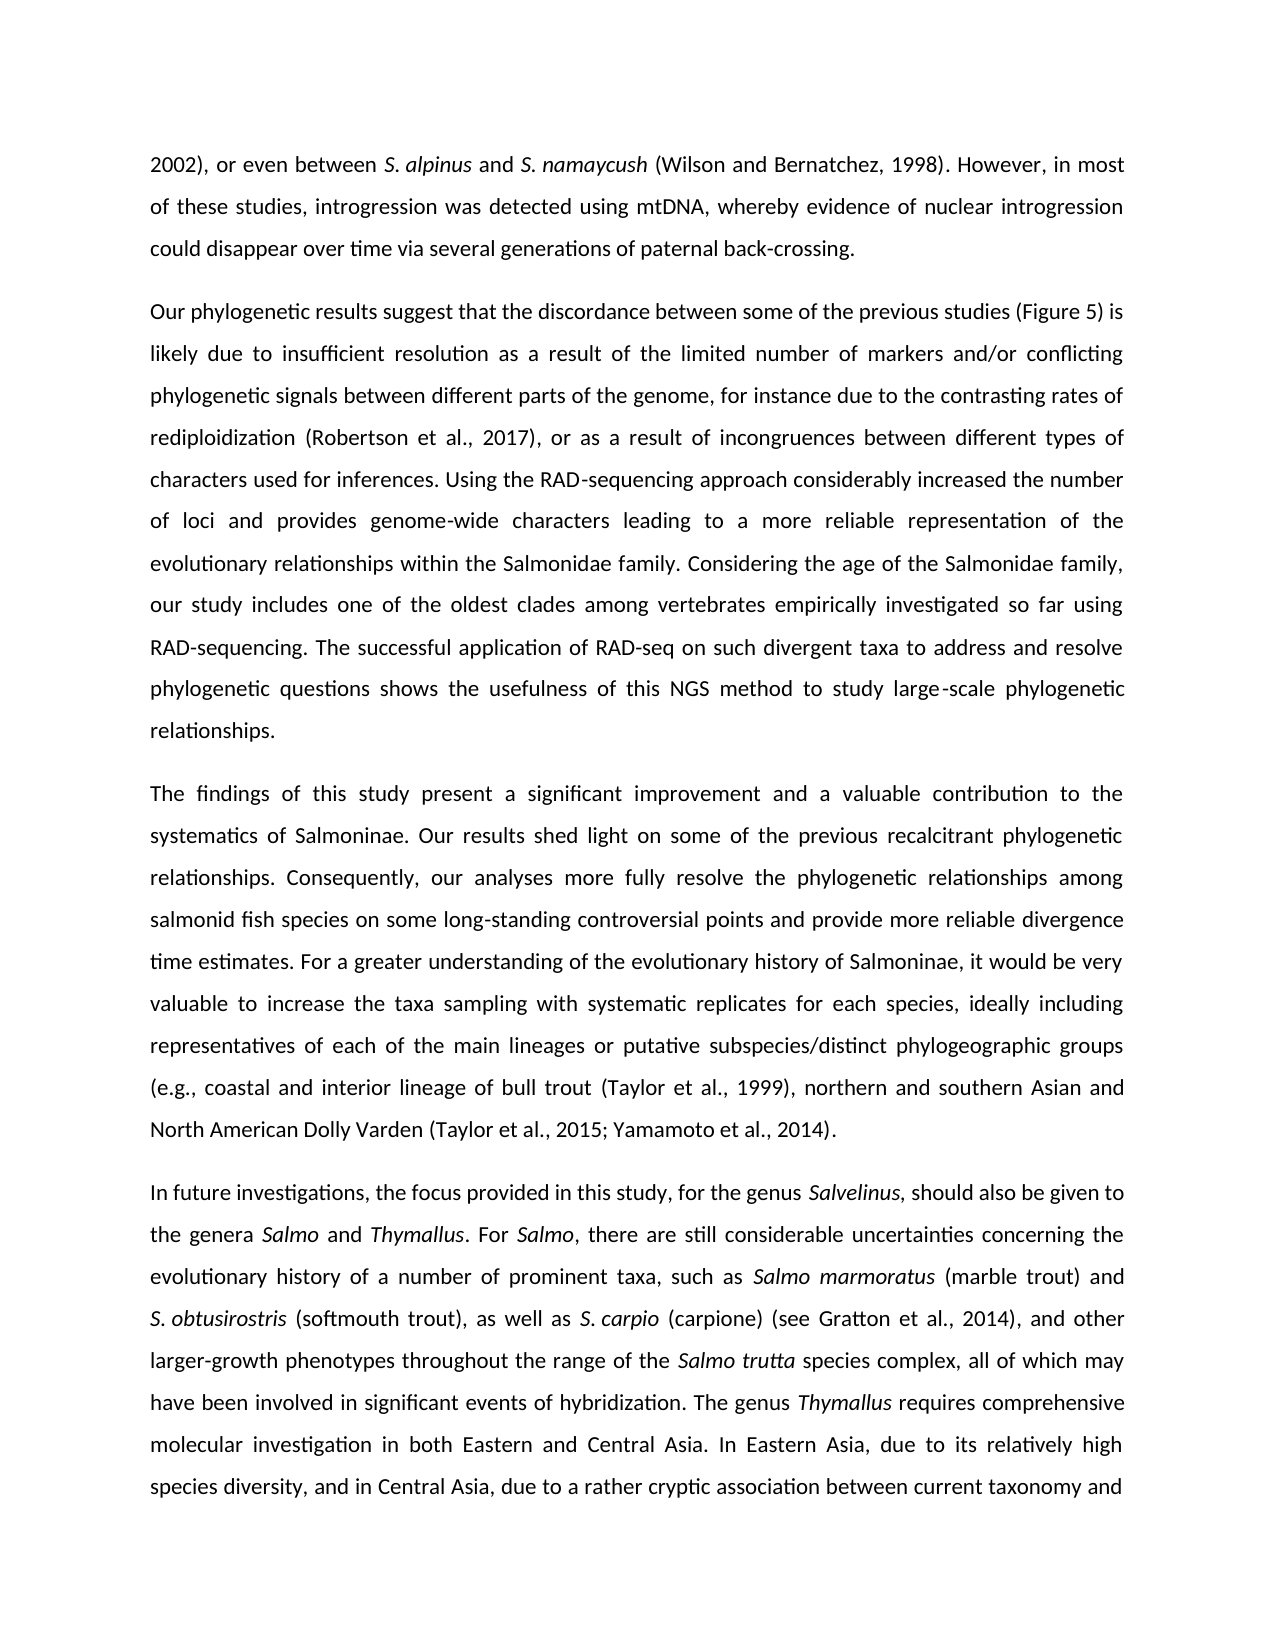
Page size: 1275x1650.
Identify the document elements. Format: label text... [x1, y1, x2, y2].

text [150, 1178, 1125, 1500]
text The findings of this study present a significant improvement and a valuable contribution to the systematics of Salmoninae. Our results shed light on some of the previous recalcitrant phylogenetic relationships. Consequently, our analyses more fully resolve the phylogenetic relationships among salmonid fish species on some long-standing controversial points and provide more reliable divergence time estimates. For a greater understanding of the evolutionary history of Salmoninae, it would be very valuable to increase the taxa sampling with systematic replicates for each species, ideally including representatives of each of the main lineages or putative subspecies/distinct phylogeographic groups (e.g., coastal and interior lineage of bull trout (Taylor et al., 1999), northern and southern Asian and North American Dolly Varden (Taylor et al., 2015; Yamamoto et al., 2014). [150, 779, 1125, 1143]
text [150, 150, 1125, 262]
text Our phylogenetic results suggest that the discordance between some of the previous studies (Figure 5) is likely due to insufficient resolution as a result of the limited number of markers and/or conflicting phylogenetic signals between different parts of the genome, for instance due to the contrasting rates of rediploidization (Robertson et al., 2017), or as a result of incongruences between different types of characters used for inferences. Using the RAD-sequencing approach considerably increased the number of loci and provides genome-wide characters leading to a more reliable representation of the evolutionary relationships within the Salmonidae family. Considering the age of the Salmonidae family, our study includes one of the oldest clades among vertebrates empirically investigated so far using RAD-sequencing. The successful application of RAD-seq on such divergent taxa to address and resolve phylogenetic questions shows the usefulness of this NGS method to study large-scale phylogenetic relationships. [150, 297, 1125, 744]
